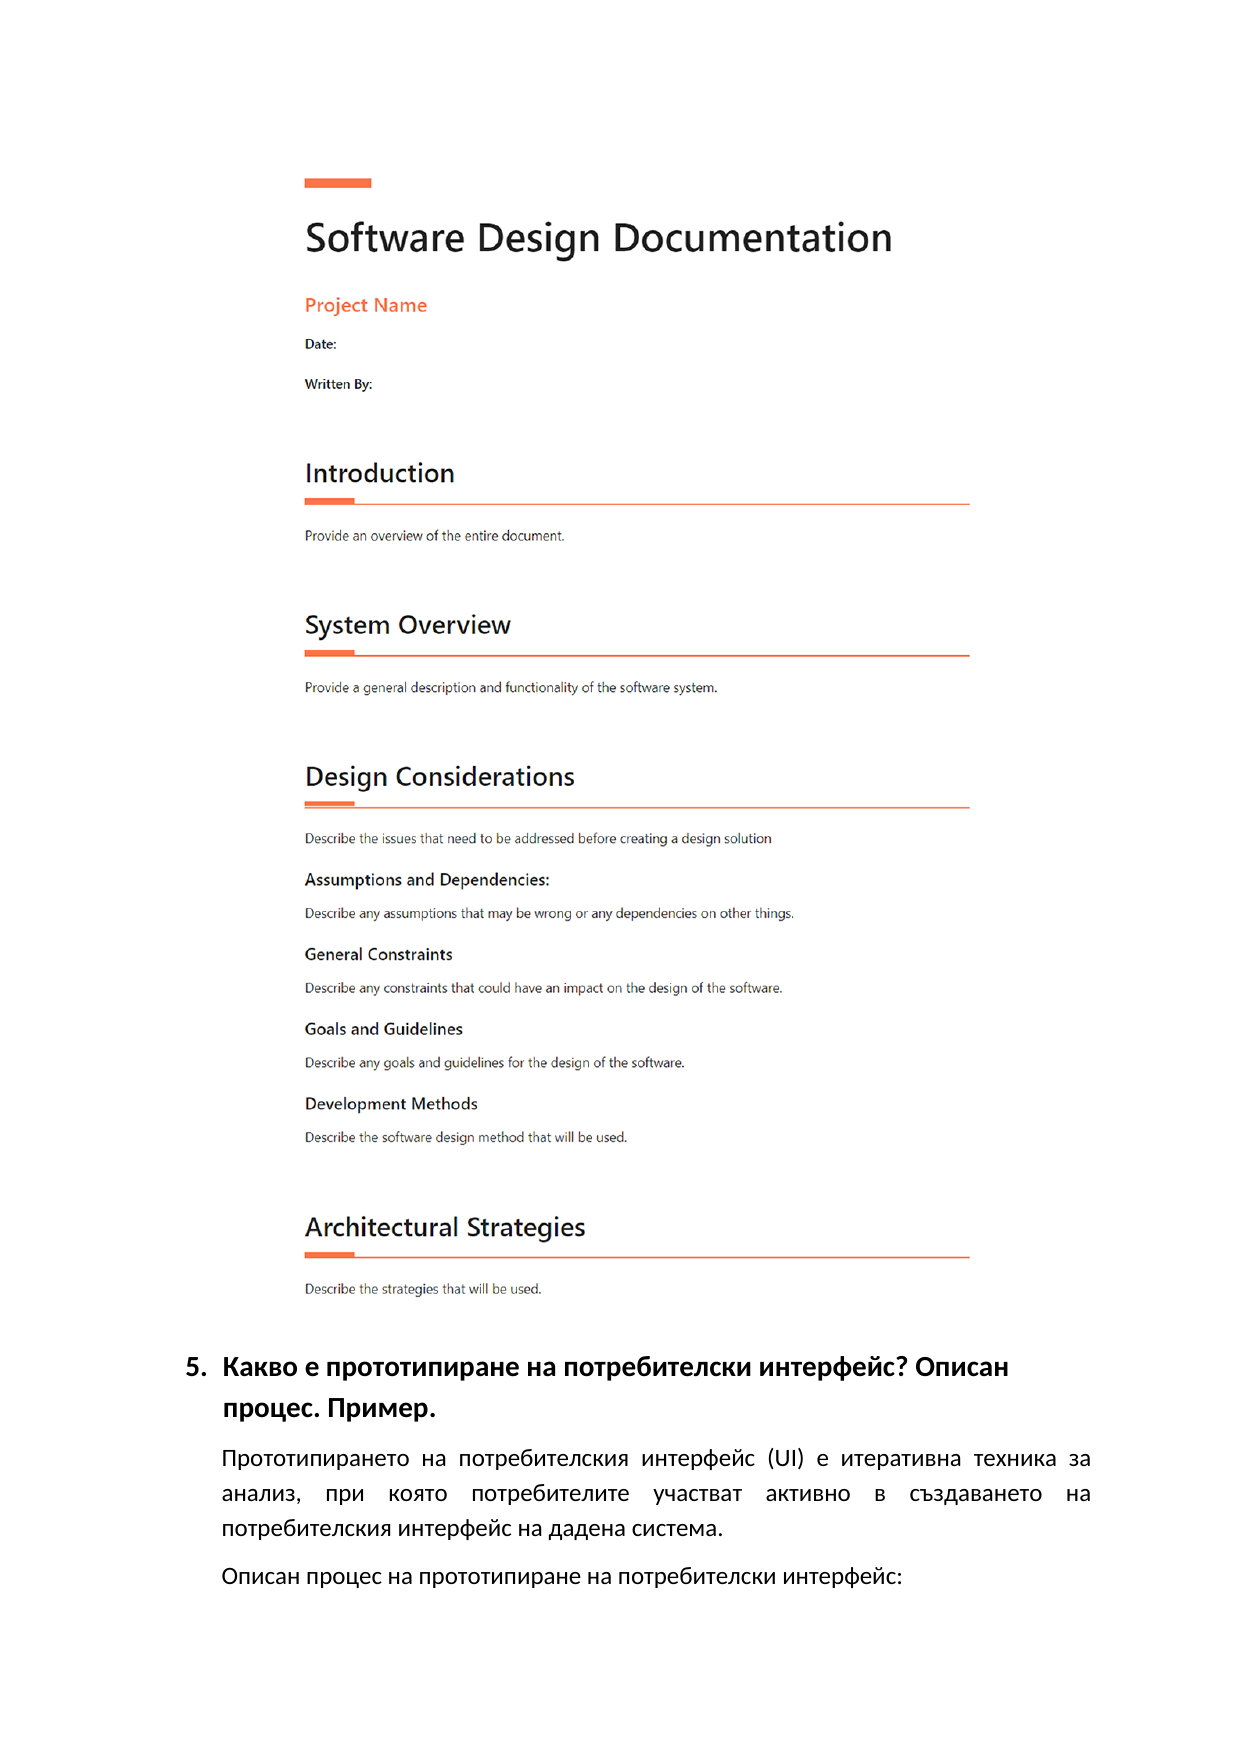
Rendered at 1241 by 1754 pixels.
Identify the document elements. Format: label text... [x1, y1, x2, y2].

list Описан процес на прототипиране на потребителски интерфейс: [221, 1560, 1093, 1590]
picture [222, 147, 1051, 1319]
list Прототипирането на потребителския интерфейс (UI) е итеративна техника за анализ, при която потребителите участват активно в създаването на потребителския интерфейс на дадена система. [221, 1442, 1093, 1543]
list Какво е прототипиране на потребителски интерфейс? Описан процес. Пример. [185, 1348, 1093, 1424]
